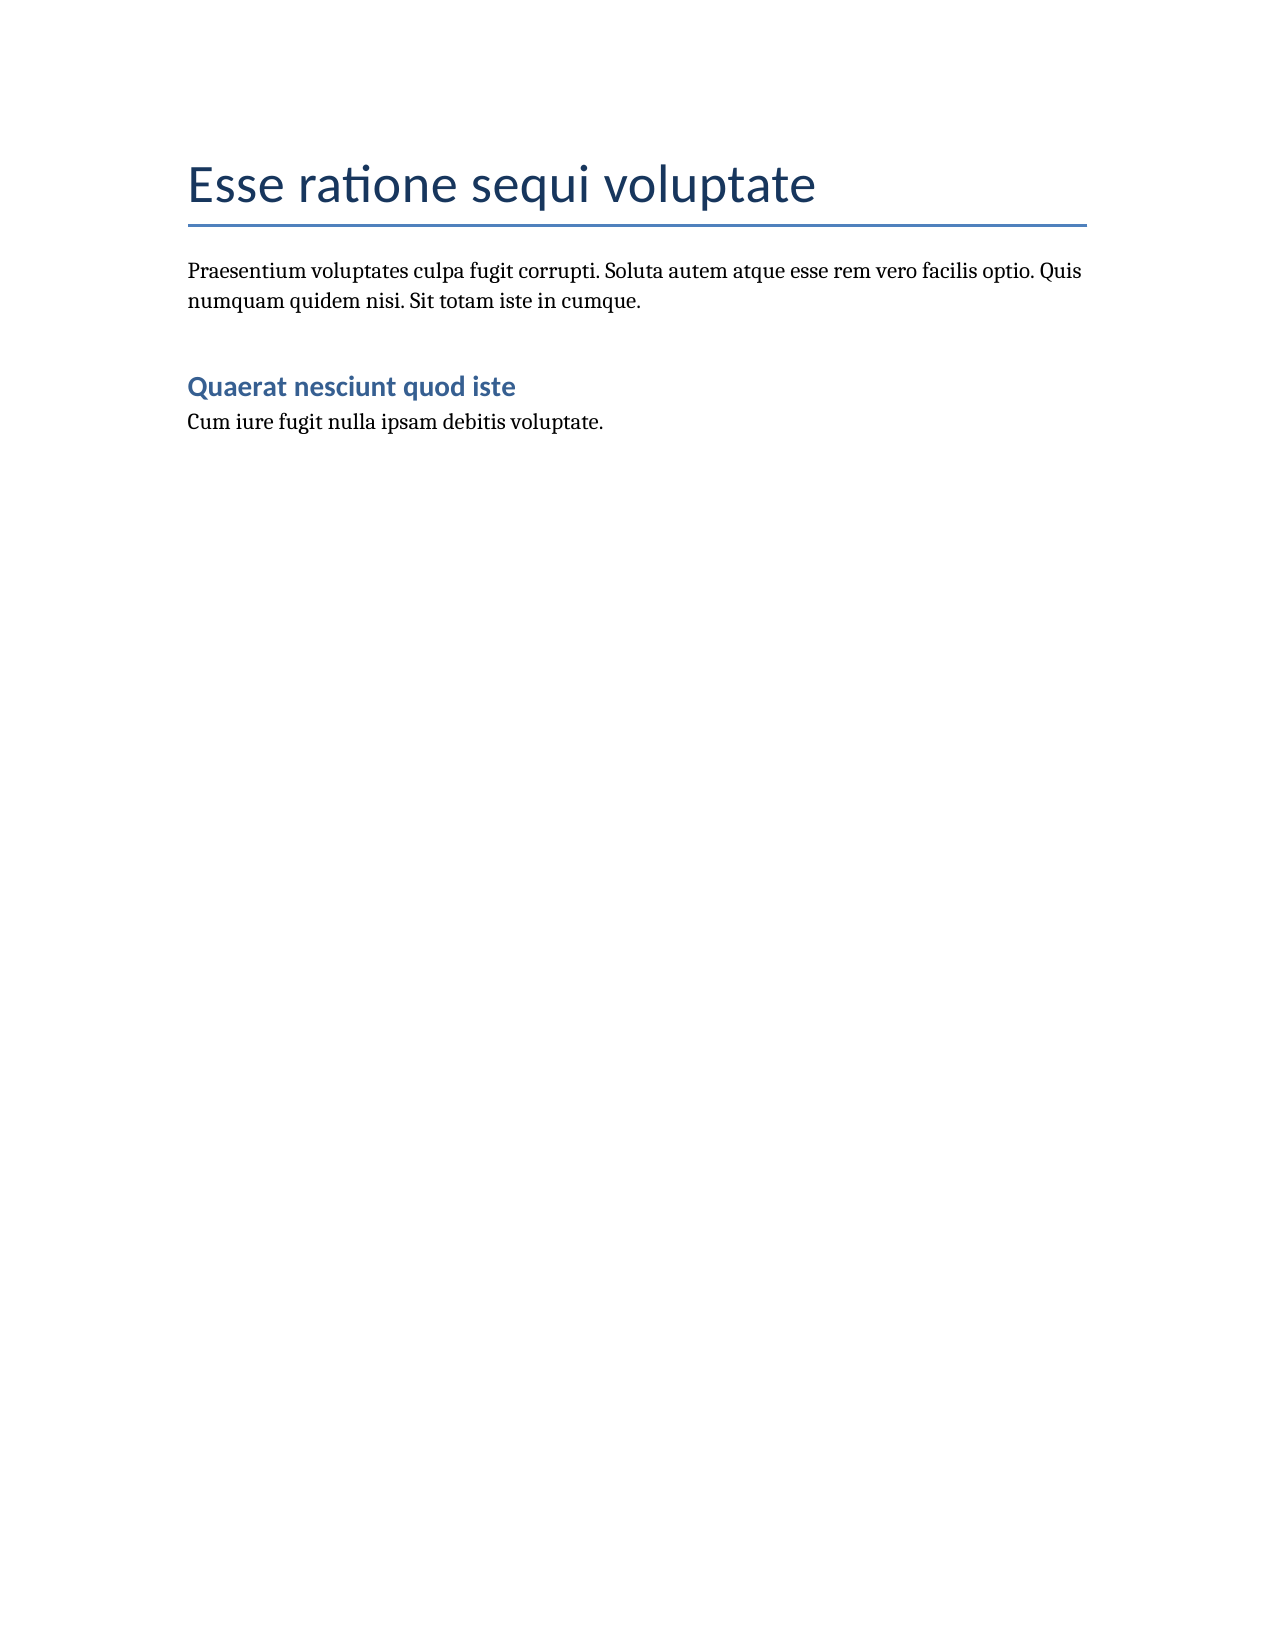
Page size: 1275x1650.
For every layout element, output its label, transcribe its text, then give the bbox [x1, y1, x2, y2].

title Esse ratione sequi voluptate [187, 150, 1087, 227]
text Praesentium voluptates culpa fugit corrupti. Soluta autem atque esse rem vero facilis optio. Quis numquam quidem nisi. Sit totam iste in cumque. [187, 258, 1087, 314]
text Cum iure fugit nulla ipsam debitis voluptate. [187, 409, 1087, 436]
subtitle Quaerat nesciunt quod iste [187, 368, 1087, 404]
